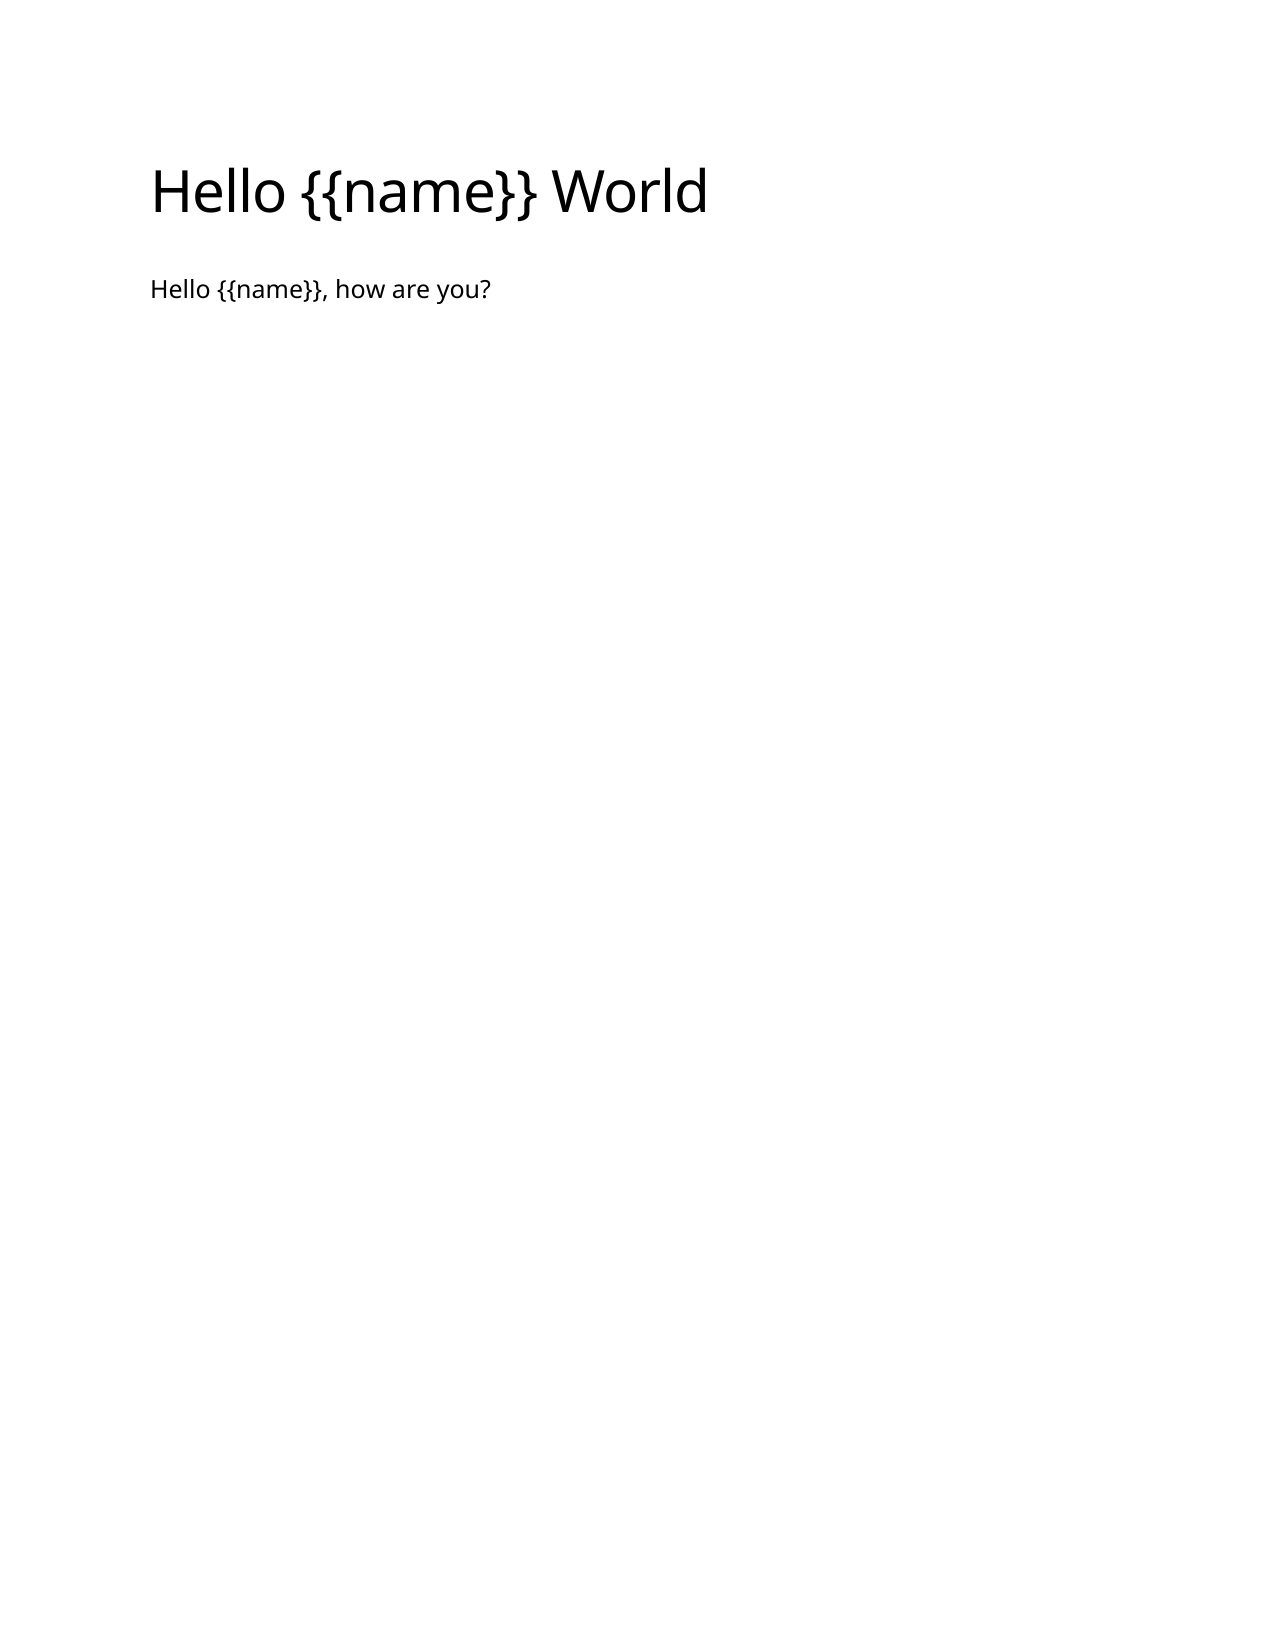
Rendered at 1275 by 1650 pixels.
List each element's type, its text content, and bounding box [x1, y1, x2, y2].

text Hello {{name}}, how are you? [150, 272, 1125, 306]
title Hello {{name}} World [150, 150, 1125, 229]
